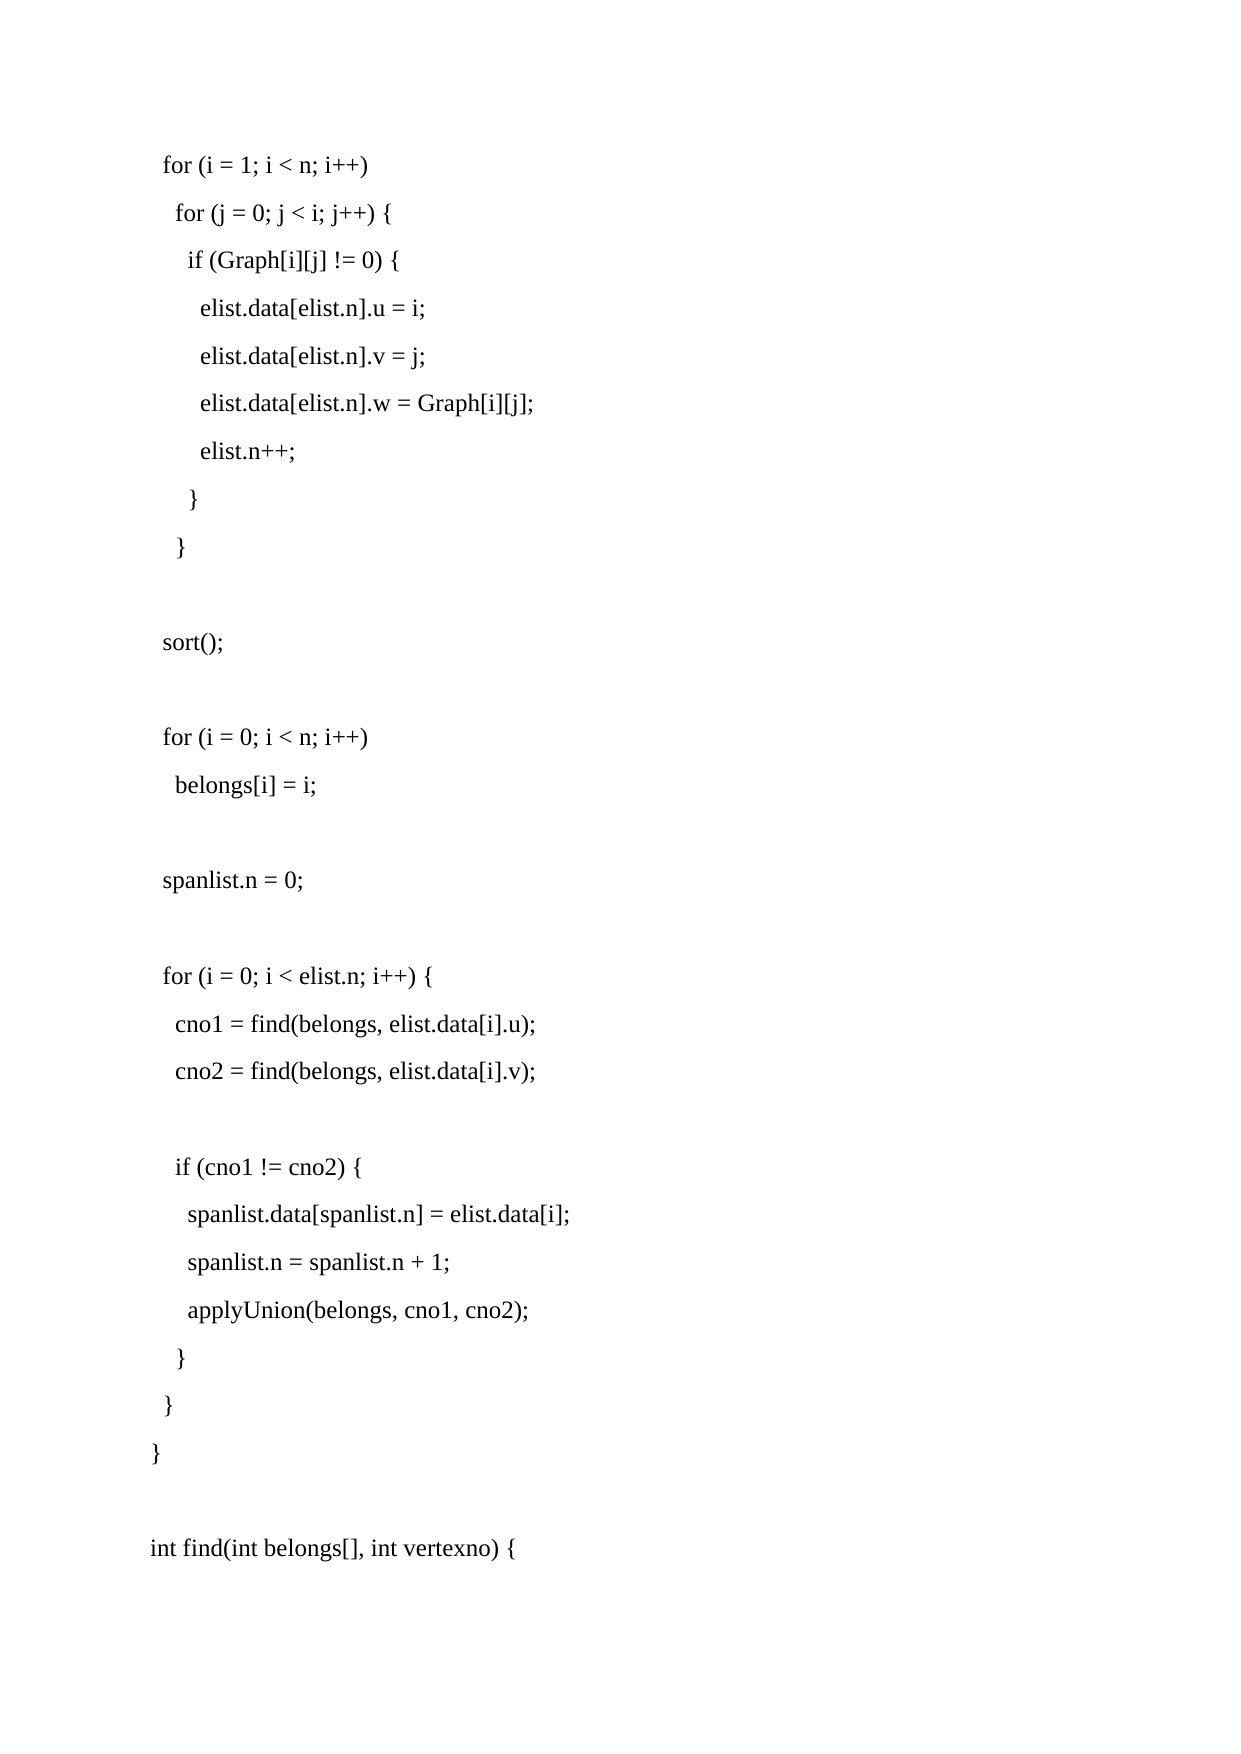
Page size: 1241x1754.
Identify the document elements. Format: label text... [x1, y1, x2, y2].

text cno1 = find(belongs, elist.data[i].u); [150, 1009, 1090, 1037]
text spanlist.n = 0; [150, 866, 1090, 894]
text spanlist.n = spanlist.n + 1; [150, 1247, 1090, 1276]
text for (i = 0; i < elist.n; i++) { [150, 961, 1090, 990]
text belongs[i] = i; [150, 770, 1090, 799]
text if (cno1 != cno2) { [150, 1152, 1090, 1181]
text for (i = 1; i < n; i++) [150, 150, 1090, 179]
text } [150, 532, 1090, 560]
text elist.data[elist.n].w = Graph[i][j]; [150, 388, 1090, 417]
text elist.n++; [150, 436, 1090, 465]
text for (j = 0; j < i; j++) { [150, 198, 1090, 226]
text } [150, 484, 1090, 513]
text } [150, 1343, 1090, 1371]
text if (Graph[i][j] != 0) { [150, 245, 1090, 274]
text cno2 = find(belongs, elist.data[i].v); [150, 1056, 1090, 1085]
text applyUnion(belongs, cno1, cno2); [150, 1295, 1090, 1324]
text elist.data[elist.n].u = i; [150, 293, 1090, 322]
text } [150, 1438, 1090, 1467]
text sort(); [150, 627, 1090, 656]
text } [150, 1390, 1090, 1419]
text int find(int belongs[], int vertexno) { [150, 1533, 1090, 1562]
text for (i = 0; i < n; i++) [150, 722, 1090, 751]
text elist.data[elist.n].v = j; [150, 341, 1090, 369]
text spanlist.data[spanlist.n] = elist.data[i]; [150, 1199, 1090, 1228]
